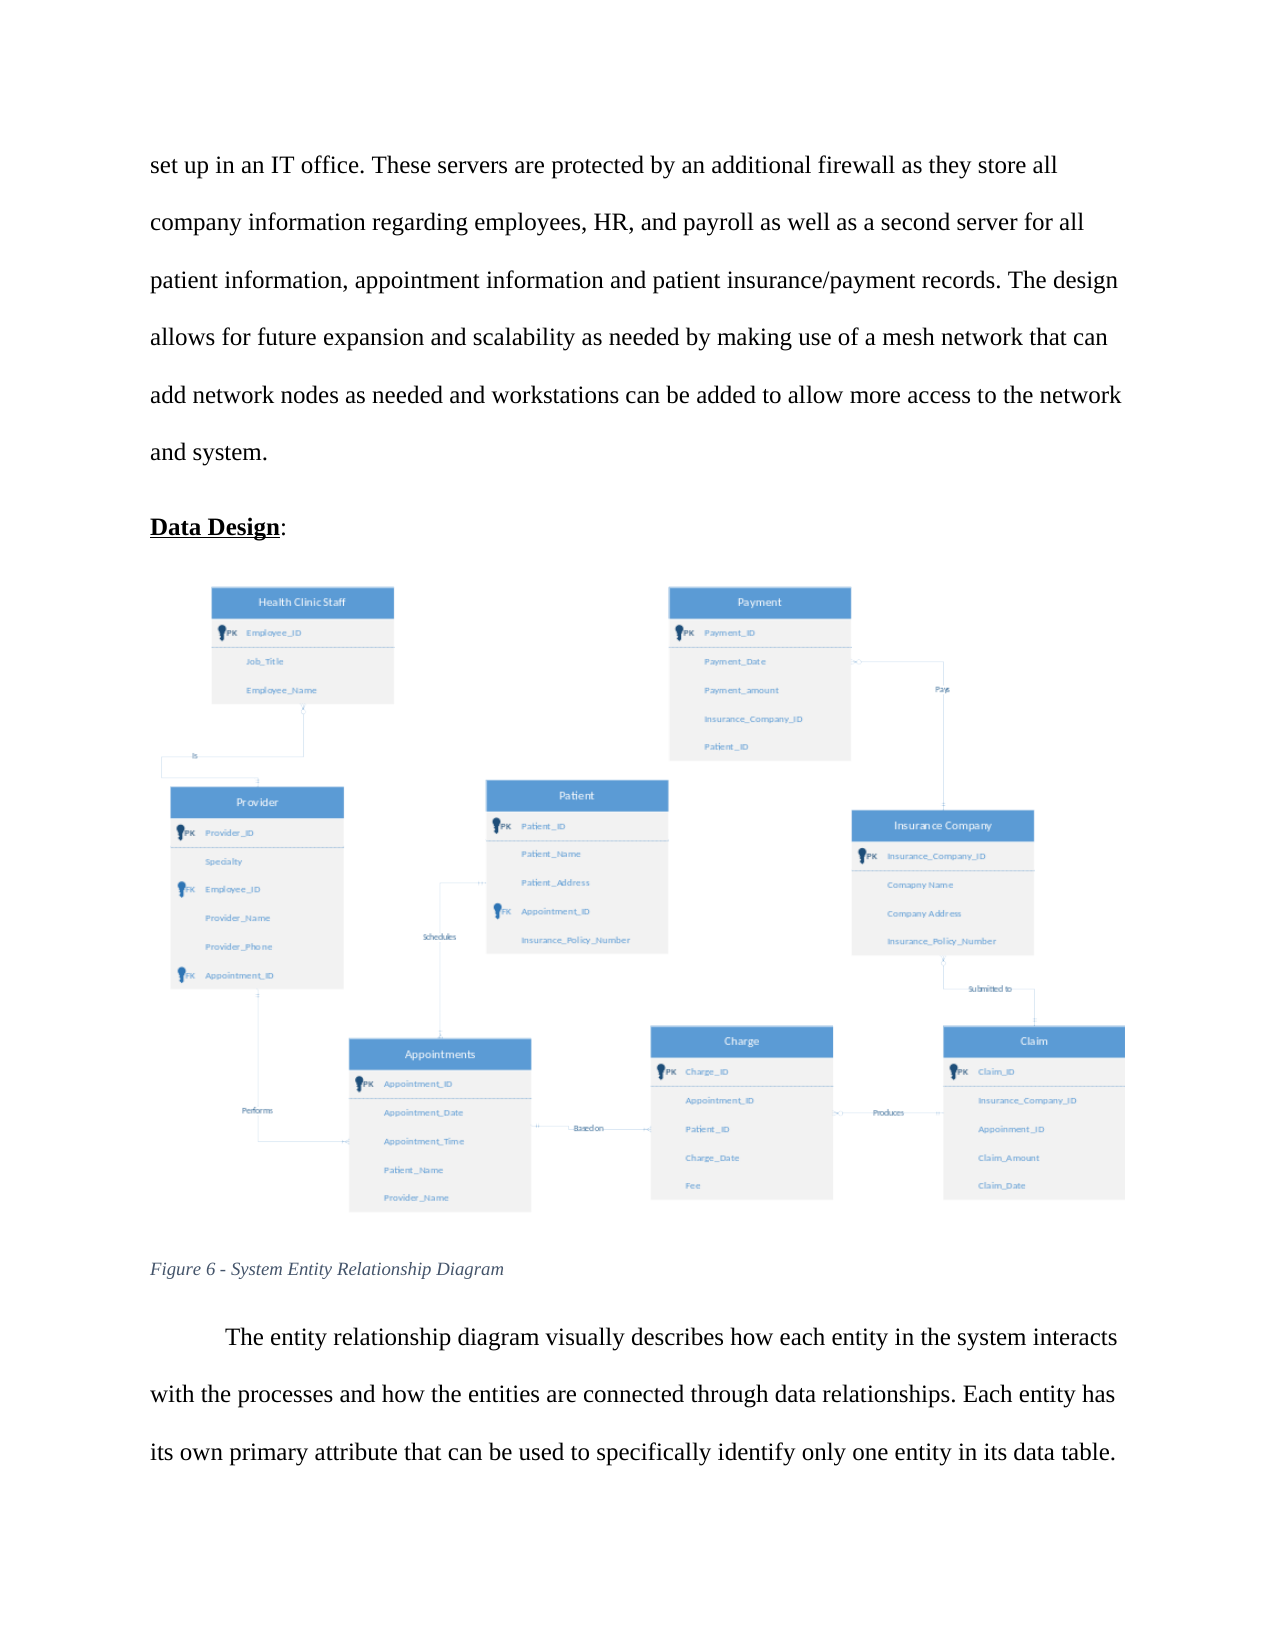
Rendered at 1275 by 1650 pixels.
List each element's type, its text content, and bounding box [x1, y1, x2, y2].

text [150, 150, 1125, 466]
text Data Design: [150, 512, 1125, 540]
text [150, 1322, 1125, 1466]
